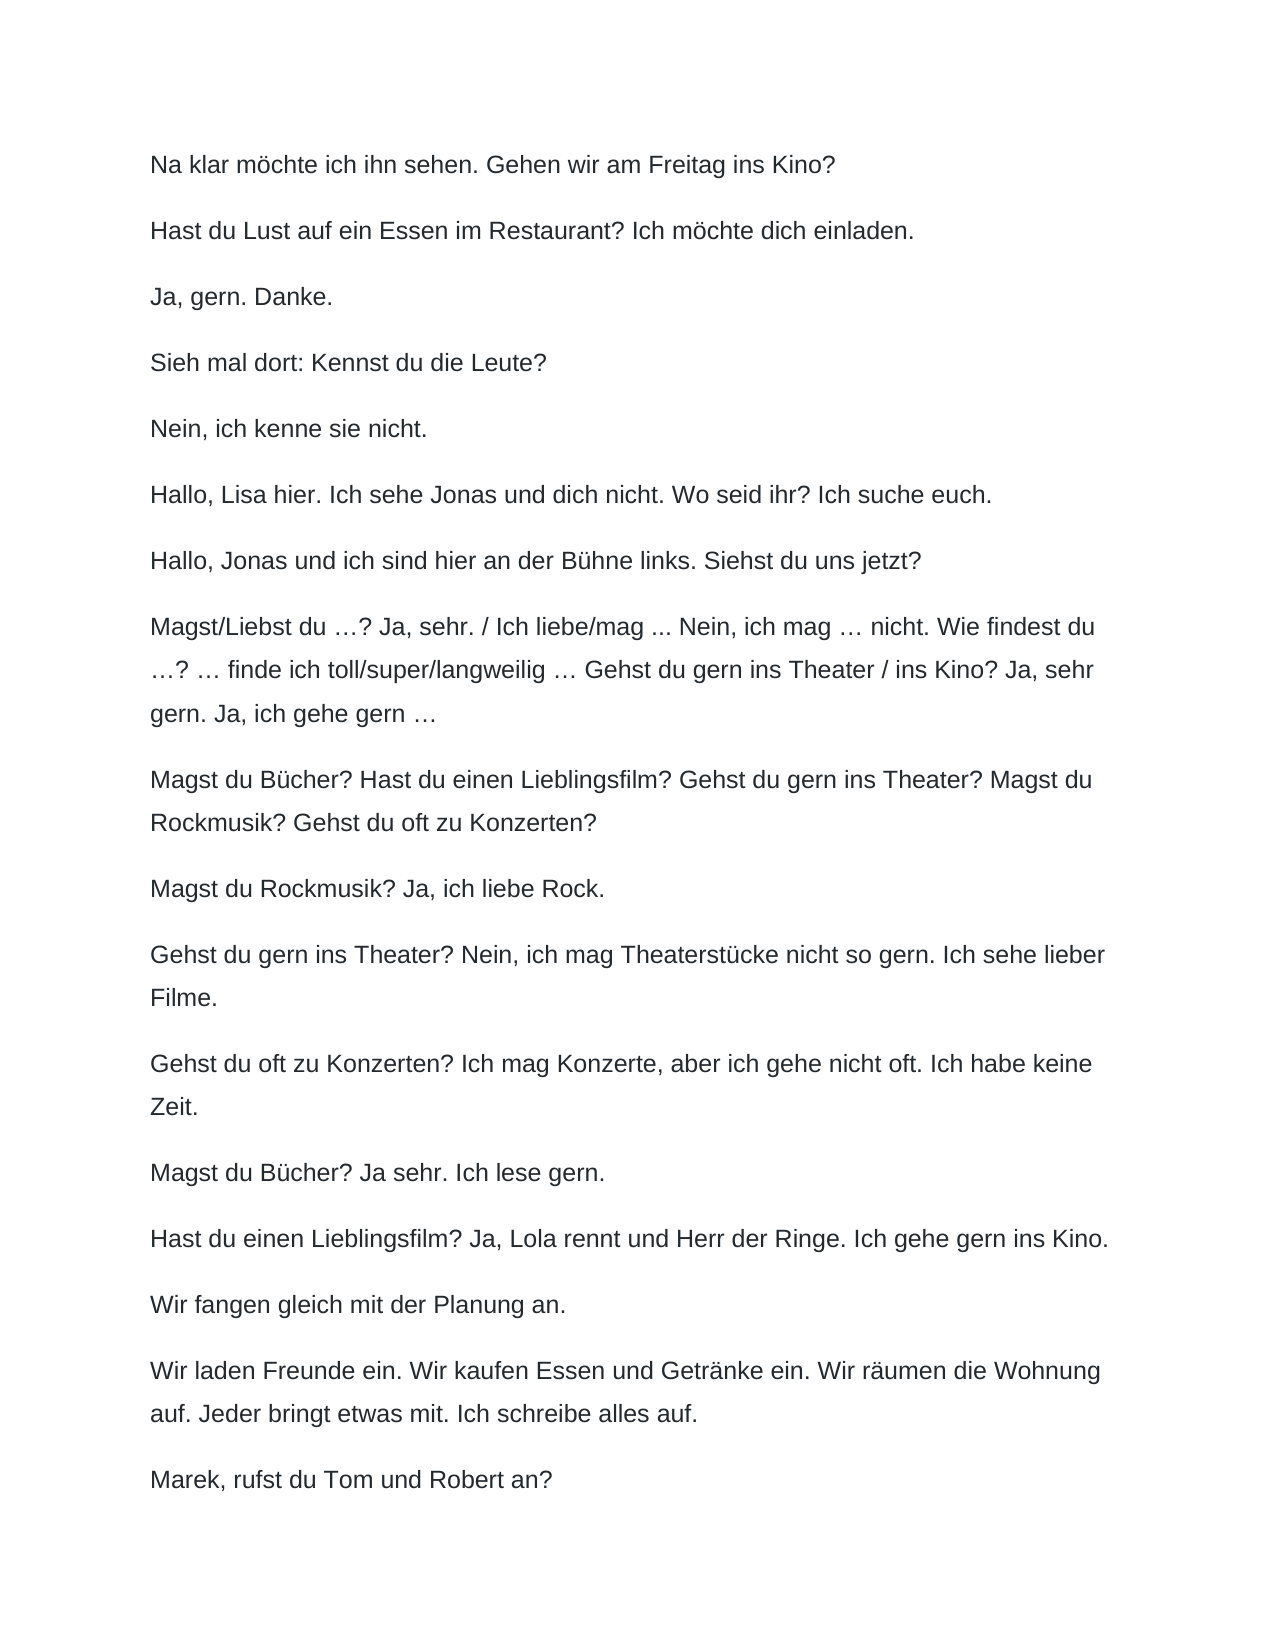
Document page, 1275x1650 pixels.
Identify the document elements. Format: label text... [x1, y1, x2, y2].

text Marek, rufst du Tom und Robert an? [150, 1465, 1125, 1494]
text Hast du einen Lieblingsfilm? Ja, Lola rennt und Herr der Ringe. Ich gehe gern ins Kino. [150, 1224, 1125, 1253]
text Wir laden Freunde ein. Wir kaufen Essen und Getränke ein. Wir räumen die Wohnung auf. Jeder bringt etwas mit. Ich schreibe alles auf. [150, 1356, 1125, 1428]
text Nein, ich kenne sie nicht. [150, 414, 1125, 443]
text Gehst du gern ins Theater? Nein, ich mag Theaterstücke nicht so gern. Ich sehe lieber Filme. [150, 940, 1125, 1012]
text Ja, gern. Danke. [150, 282, 1125, 311]
text Sieh mal dort: Kennst du die Leute? [150, 348, 1125, 377]
text Wir fangen gleich mit der Planung an. [150, 1290, 1125, 1319]
text Magst/Liebst du …? Ja, sehr. / Ich liebe/mag ... Nein, ich mag … nicht. Wie findest du …? … finde ich toll/super/langweilig … Gehst du gern ins Theater / ins Kino? Ja, sehr gern. Ja, ich gehe gern … [150, 612, 1125, 727]
text Hallo, Lisa hier. Ich sehe Jonas und dich nicht. Wo seid ihr? Ich suche euch. [150, 480, 1125, 509]
text Magst du Bücher? Hast du einen Lieblingsfilm? Gehst du gern ins Theater? Magst du Rockmusik? Gehst du oft zu Konzerten? [150, 764, 1125, 836]
text Magst du Bücher? Ja sehr. Ich lese gern. [150, 1158, 1125, 1187]
text Gehst du oft zu Konzerten? Ich mag Konzerte, aber ich gehe nicht oft. Ich habe keine Zeit. [150, 1049, 1125, 1121]
text Hallo, Jonas und ich sind hier an der Bühne links. Siehst du uns jetzt? [150, 546, 1125, 575]
text Na klar möchte ich ihn sehen. Gehen wir am Freitag ins Kino? [150, 150, 1125, 179]
text Hast du Lust auf ein Essen im Restaurant? Ich möchte dich einladen. [150, 216, 1125, 245]
text Magst du Rockmusik? Ja, ich liebe Rock. [150, 874, 1125, 902]
